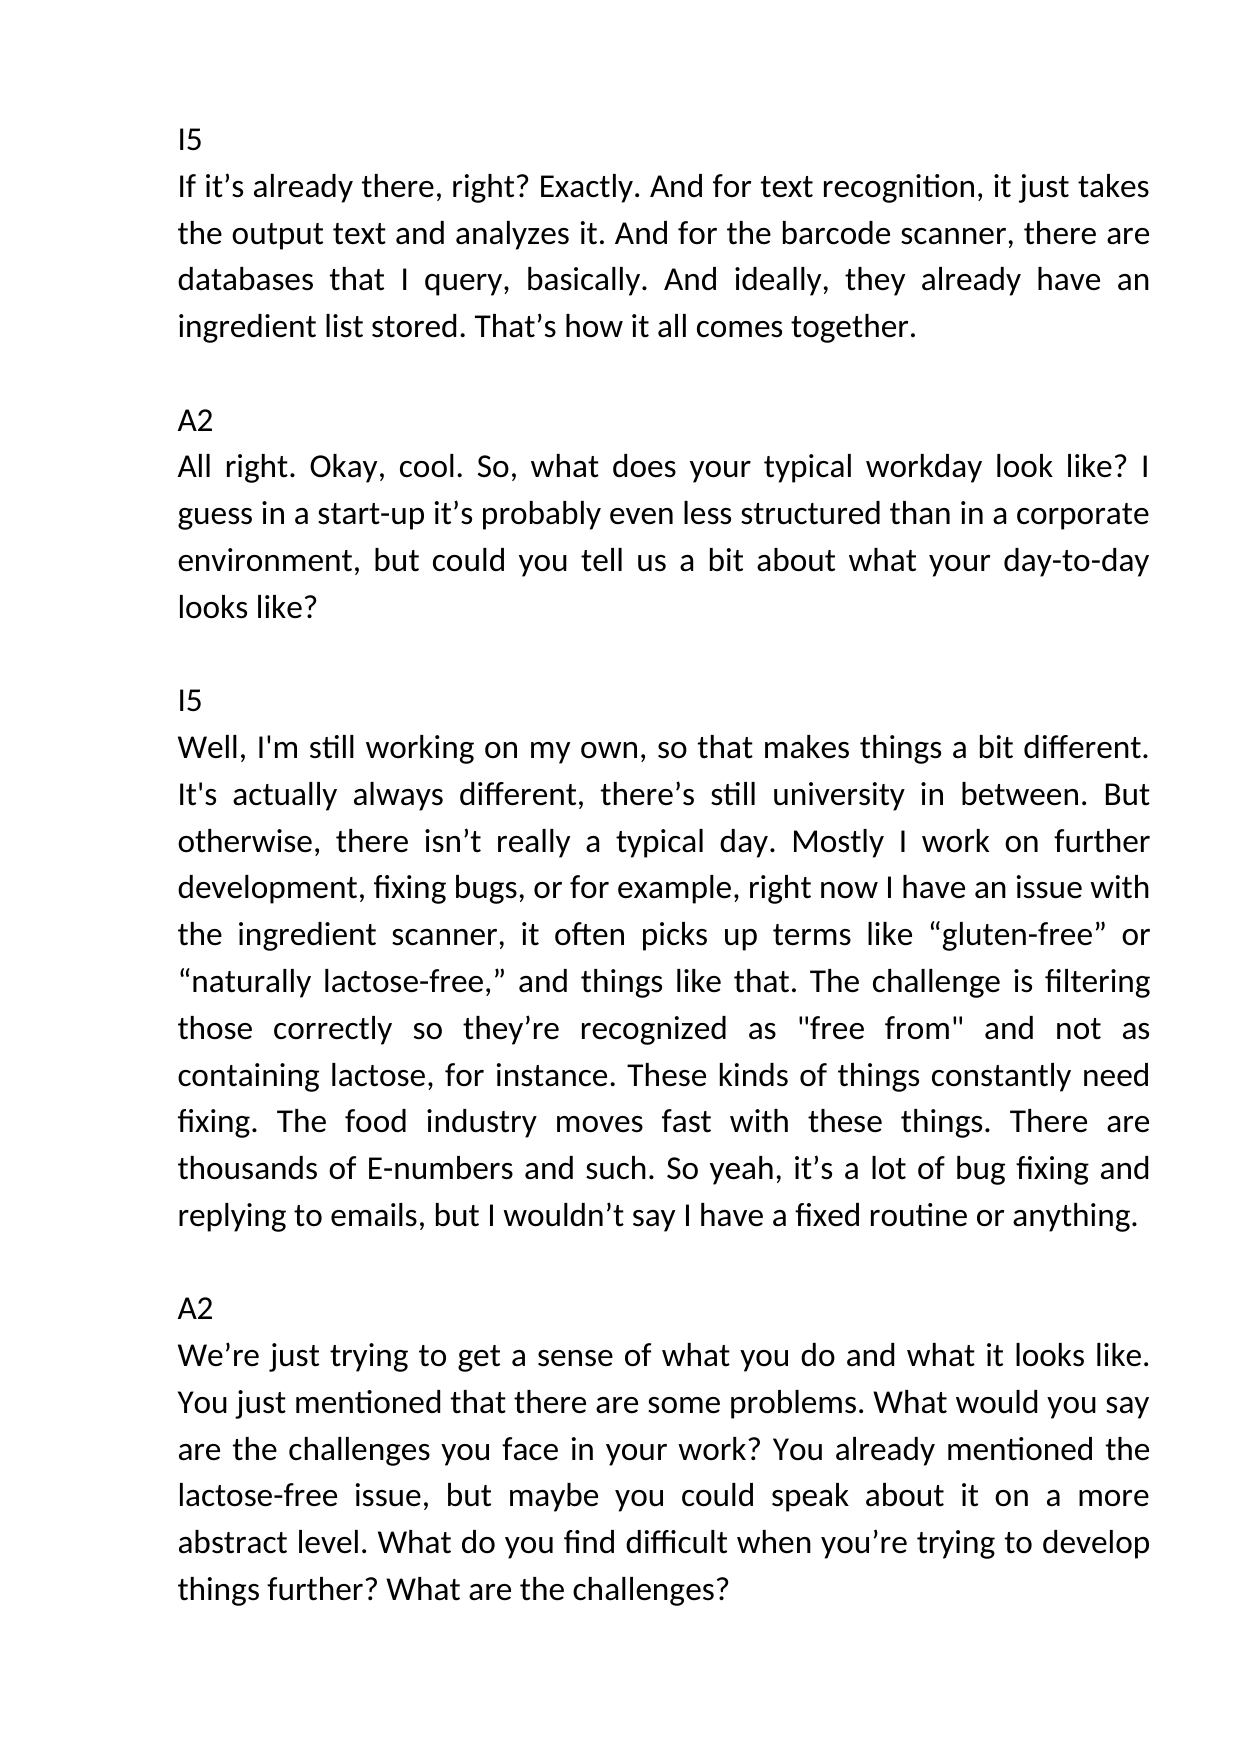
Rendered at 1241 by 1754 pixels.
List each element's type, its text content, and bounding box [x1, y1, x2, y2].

text A2 [177, 1287, 1152, 1328]
text I5 [177, 118, 1152, 159]
text If it’s already there, right? Exactly. And for text recognition, it just takes the output text and analyzes it. And for the barcode scanner, there are databases that I query, basically. And ideally, they already have an ingredient list stored. That’s how it all comes together. [177, 165, 1152, 346]
text A2 [177, 399, 1152, 439]
text We’re just trying to get a sense of what you do and what it looks like. You just mentioned that there are some problems. What would you say are the challenges you face in your work? You already mentioned the lactose-free issue, but maybe you could speak about it on a more abstract level. What do you find difficult when you’re trying to develop things further? What are the challenges? [177, 1334, 1152, 1609]
text I5 [177, 679, 1152, 720]
text Well, I'm still working on my own, so that makes things a bit different. It's actually always different, there’s still university in between. But otherwise, there isn’t really a typical day. Mostly I work on further development, fixing bugs, or for example, right now I have an issue with the ingredient scanner, it often picks up terms like “gluten-free” or “naturally lactose-free,” and things like that. The challenge is filtering those correctly so they’re recognized as "free from" and not as containing lactose, for instance. These kinds of things constantly need fixing. The food industry moves fast with these things. There are thousands of E-numbers and such. So yeah, it’s a lot of bug fixing and replying to emails, but I wouldn’t say I have a fixed routine or anything. [177, 726, 1152, 1234]
text All right. Okay, cool. So, what does your typical workday look like? I guess in a start-up it’s probably even less structured than in a corporate environment, but could you tell us a bit about what your day-to-day looks like? [177, 446, 1152, 627]
